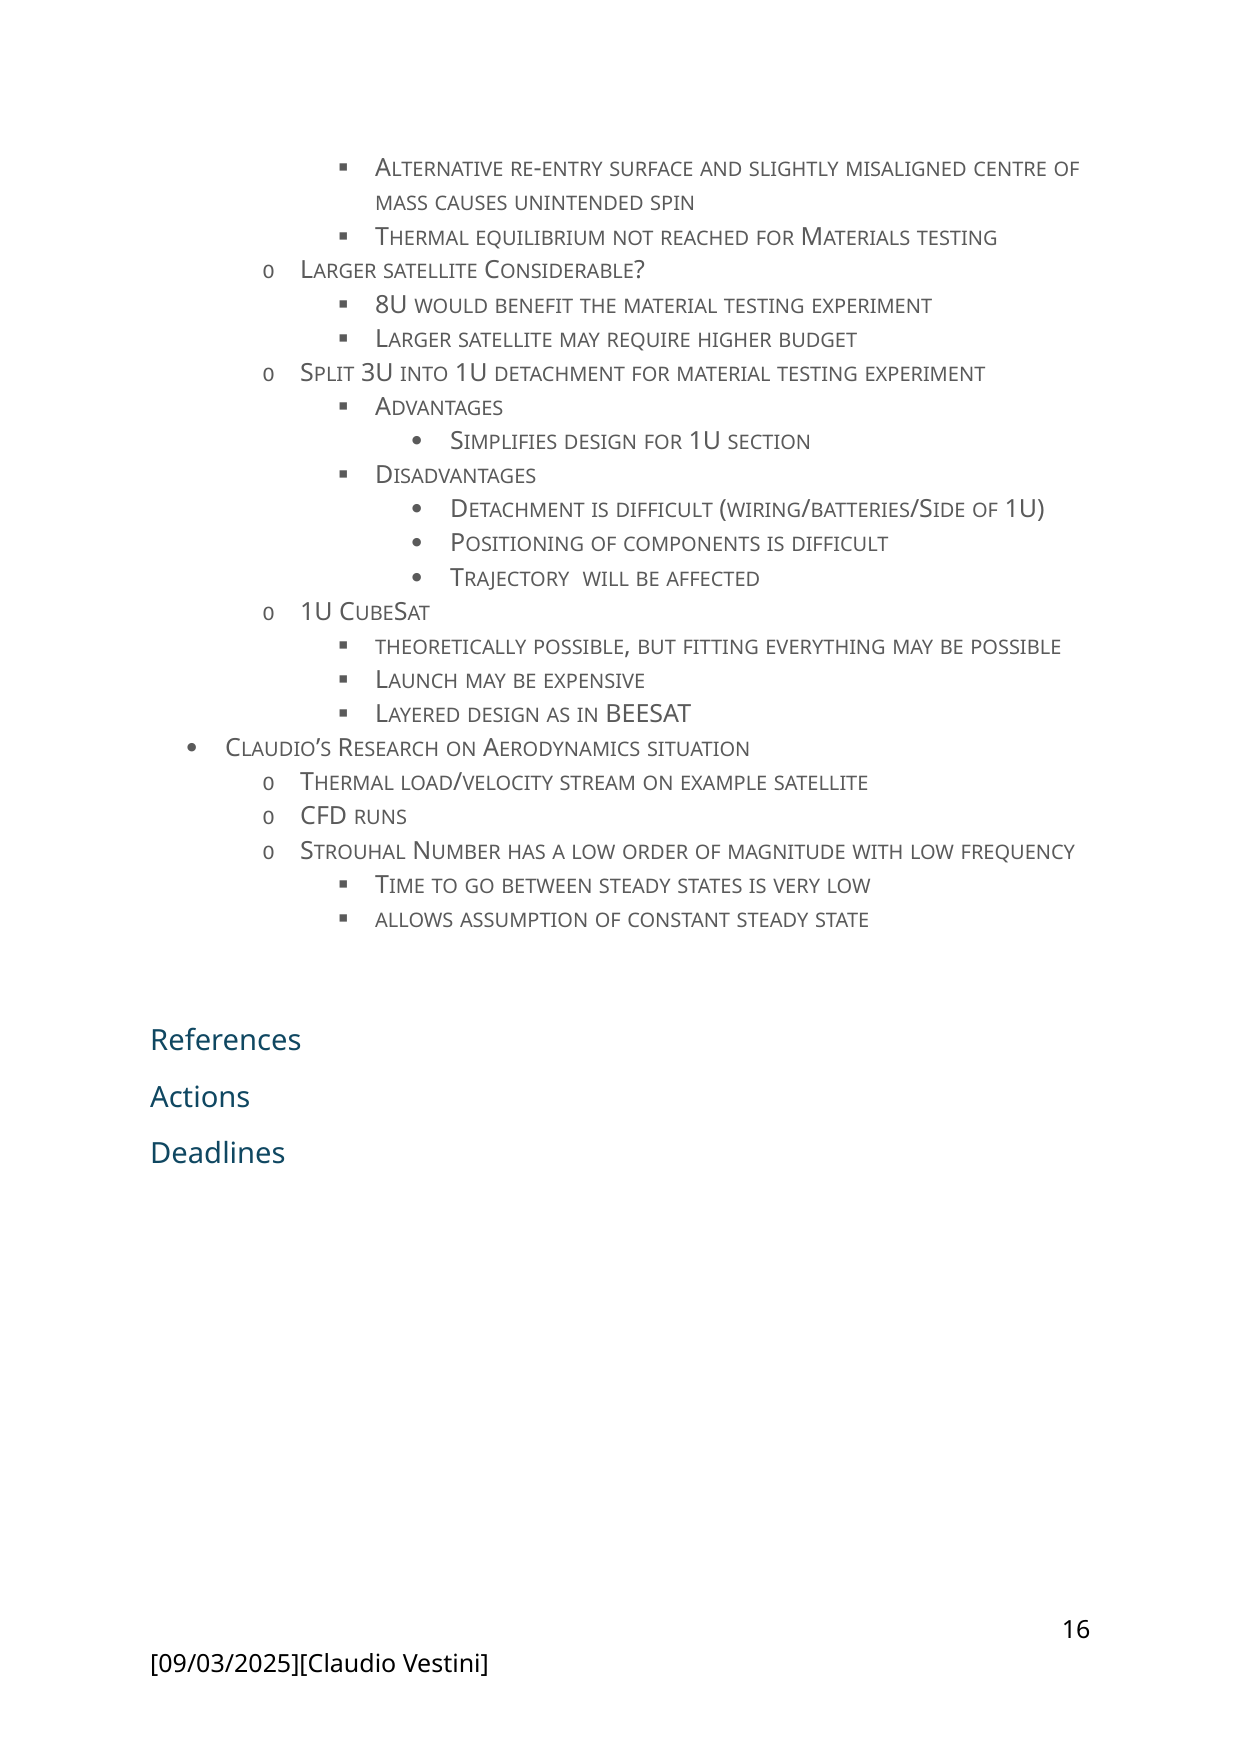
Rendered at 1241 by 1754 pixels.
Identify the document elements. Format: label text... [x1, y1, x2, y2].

list 8U would benefit the material testing experiment [337, 286, 1090, 321]
list Advantages [337, 389, 1090, 423]
list Thermal equilibrium not reached for Materials testing [337, 218, 1090, 252]
list Positioning of components is difficult [412, 525, 1090, 559]
list allows assumption of constant steady state [337, 901, 1090, 935]
subtitle Actions [150, 1076, 1090, 1116]
subtitle Deadlines [150, 1132, 1090, 1172]
subtitle References [150, 1019, 1090, 1059]
list Larger satellite Considerable? [262, 252, 1090, 286]
list Claudio’s Research on Aerodynamics situation [187, 730, 1090, 764]
list Strouhal Number has a low order of magnitude with low frequency [262, 832, 1090, 867]
list Launch may be expensive [337, 662, 1090, 696]
list Alternative re-entry surface and slightly misaligned centre of mass causes unintended spin [337, 150, 1090, 218]
list Simplifies design for 1U section [412, 423, 1090, 457]
list 1U CubeSat [262, 593, 1090, 627]
list Trajectory will be affected [412, 559, 1090, 593]
list Split 3U into 1U detachment for material testing experiment [262, 354, 1090, 389]
list Disadvantages [337, 457, 1090, 491]
list Time to go between steady states is very low [337, 867, 1090, 901]
list theoretically possible, but fitting everything may be possible [337, 627, 1090, 662]
list CFD runs [262, 798, 1090, 832]
list Thermal load/velocity stream on example satellite [262, 764, 1090, 798]
list Detachment is difficult (wiring/batteries/Side of 1U) [412, 491, 1090, 525]
list Layered design as in BEESAT [337, 696, 1090, 730]
list Larger satellite may require higher budget [337, 321, 1090, 354]
